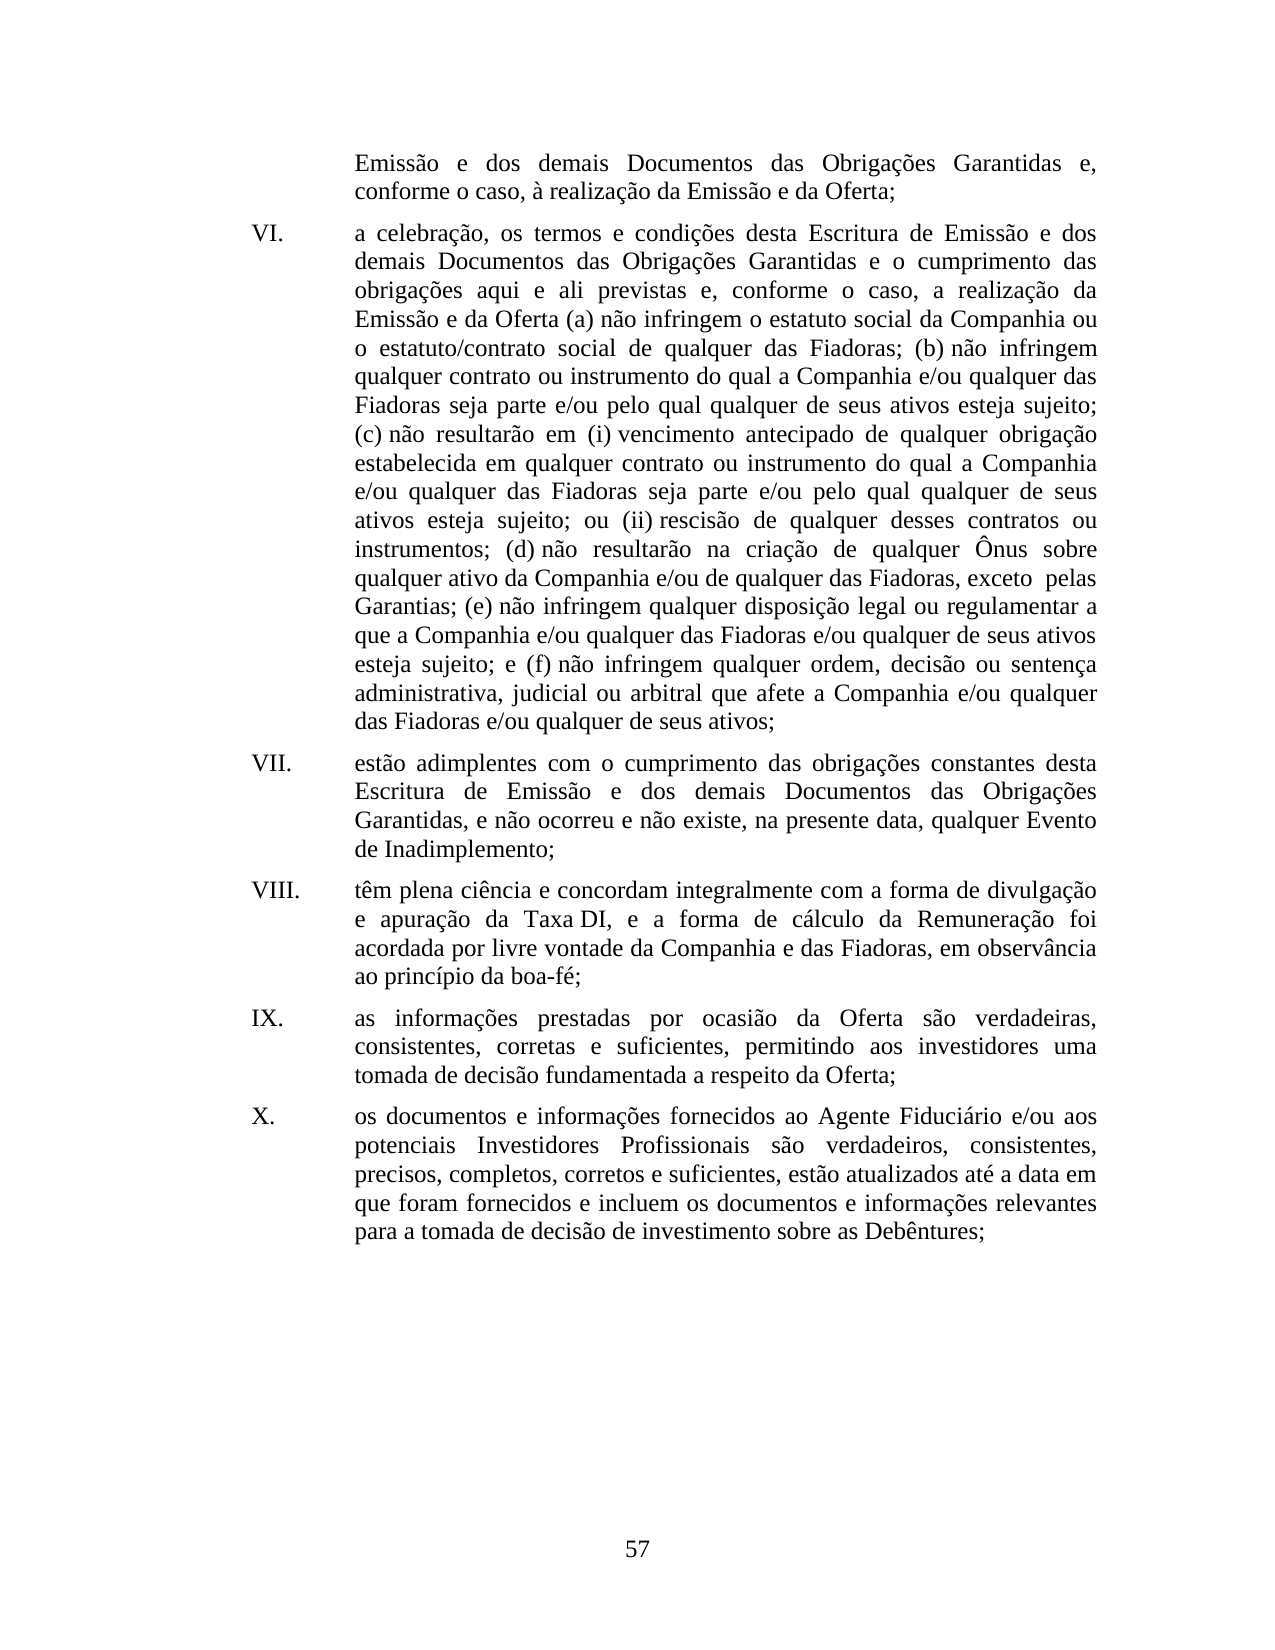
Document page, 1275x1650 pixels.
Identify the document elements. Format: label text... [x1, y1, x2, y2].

list as informações prestadas por ocasião da Oferta são verdadeiras, consistentes, corretas e suficientes, permitindo aos investidores uma tomada de decisão fundamentada a respeito da Oferta; [251, 1003, 1098, 1089]
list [251, 148, 1098, 205]
list os documentos e informações fornecidos ao Agente Fiduciário e/ou aos potenciais Investidores Profissionais são verdadeiros, consistentes, precisos, completos, corretos e suficientes, estão atualizados até a data em que foram fornecidos e incluem os documentos e informações relevantes para a tomada de decisão de investimento sobre as Debêntures; [251, 1101, 1098, 1245]
list estão adimplentes com o cumprimento das obrigações constantes desta Escritura de Emissão e dos demais Documentos das Obrigações Garantidas, e não ocorreu e não existe, na presente data, qualquer Evento de Inadimplemento; [251, 748, 1098, 863]
list têm plena ciência e concordam integralmente com a forma de divulgação e apuração da Taxa DI, e a forma de cálculo da Remuneração foi acordada por livre vontade da Companhia e das Fiadoras, em observância ao princípio da boa-fé; [251, 875, 1098, 990]
list a celebração, os termos e condições desta Escritura de Emissão e dos demais Documentos das Obrigações Garantidas e o cumprimento das obrigações aqui e ali previstas e, conforme o caso, a realização da Emissão e da Oferta (a) não infringem o estatuto social da Companhia ou o estatuto/contrato social de qualquer das Fiadoras; (b) não infringem qualquer contrato ou instrumento do qual a Companhia e/ou qualquer das Fiadoras seja parte e/ou pelo qual qualquer de seus ativos esteja sujeito; (c) não resultarão em (i) vencimento antecipado de qualquer obrigação estabelecida em qualquer contrato ou instrumento do qual a Companhia e/ou qualquer das Fiadoras seja parte e/ou pelo qual qualquer de seus ativos esteja sujeito; ou (ii) rescisão de qualquer desses contratos ou instrumentos; (d) não resultarão na criação de qualquer Ônus sobre qualquer ativo da Companhia e/ou de qualquer das Fiadoras, exceto pelas Garantias; (e) não infringem qualquer disposição legal ou regulamentar a que a Companhia e/ou qualquer das Fiadoras e/ou qualquer de seus ativos esteja sujeito; e (f) não infringem qualquer ordem, decisão ou sentença administrativa, judicial ou arbitral que afete a Companhia e/ou qualquer das Fiadoras e/ou qualquer de seus ativos; [251, 218, 1098, 735]
